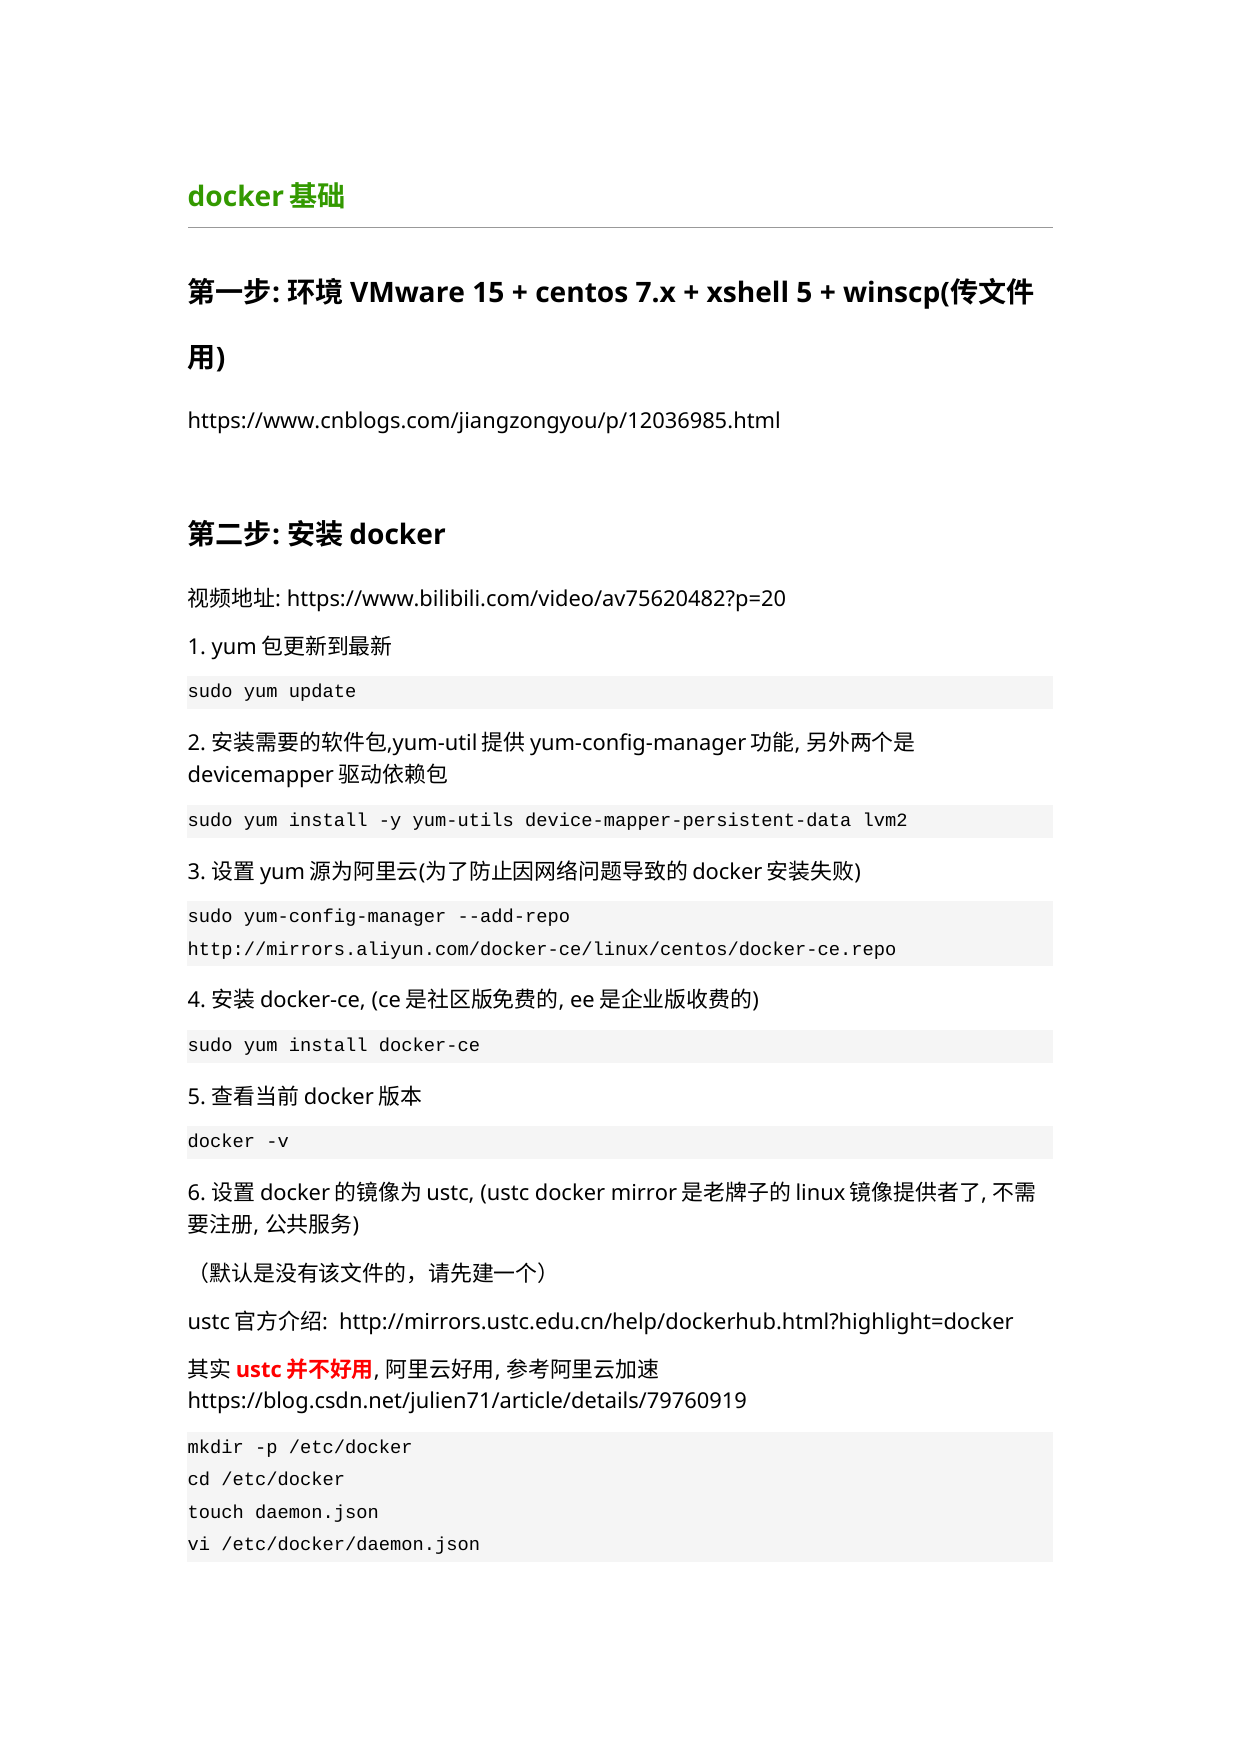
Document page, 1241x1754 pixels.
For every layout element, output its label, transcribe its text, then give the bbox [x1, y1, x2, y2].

text 视频地址: https://www.bilibili.com/video/av75620482?p=20 [187, 580, 1053, 613]
text 第一步: 环境 VMware 15 + centos 7.x + xshell 5 + winscp(传文件用) [187, 258, 1053, 388]
text mkdir -p /etc/docker cd /etc/docker touch daemon.json vi /etc/docker/daemon.json [187, 1432, 1053, 1562]
text 其实ustc并不好用, 阿里云好用, 参考阿里云加速 https://blog.csdn.net/julien71/article/details/79760919 [187, 1351, 1053, 1416]
text docker -v [187, 1126, 1053, 1159]
text ustc官方介绍: http://mirrors.ustc.edu.cn/help/dockerhub.html?highlight=docker [187, 1303, 1053, 1336]
text 4. 安装docker-ce, (ce是社区版免费的, ee是企业版收费的) [187, 982, 1053, 1014]
text sudo yum update [187, 676, 1053, 709]
text 3. 设置yum源为阿里云(为了防止因网络问题导致的docker安装失败) [187, 853, 1053, 886]
text sudo yum install -y yum-utils device-mapper-persistent-data lvm2 [187, 805, 1053, 838]
text sudo yum install docker-ce [187, 1030, 1053, 1063]
text sudo yum-config-manager --add-repo http://mirrors.aliyun.com/docker-ce/linux/centos/docker-ce.repo [187, 901, 1053, 966]
text https://www.cnblogs.com/jiangzongyou/p/12036985.html [187, 403, 1053, 436]
text 1. yum包更新到最新 [187, 628, 1053, 661]
text （默认是没有该文件的，请先建一个） [187, 1255, 1053, 1288]
text 6. 设置docker的镜像为ustc, (ustc docker mirror是老牌子的linux镜像提供者了, 不需要注册, 公共服务) [187, 1174, 1053, 1239]
text docker基础 [187, 162, 1053, 228]
text 5. 查看当前docker版本 [187, 1078, 1053, 1111]
text 第二步: 安装docker [187, 499, 1053, 564]
text 2. 安装需要的软件包,yum-util提供yum-config-manager功能, 另外两个是devicemapper驱动依赖包 [187, 724, 1053, 789]
